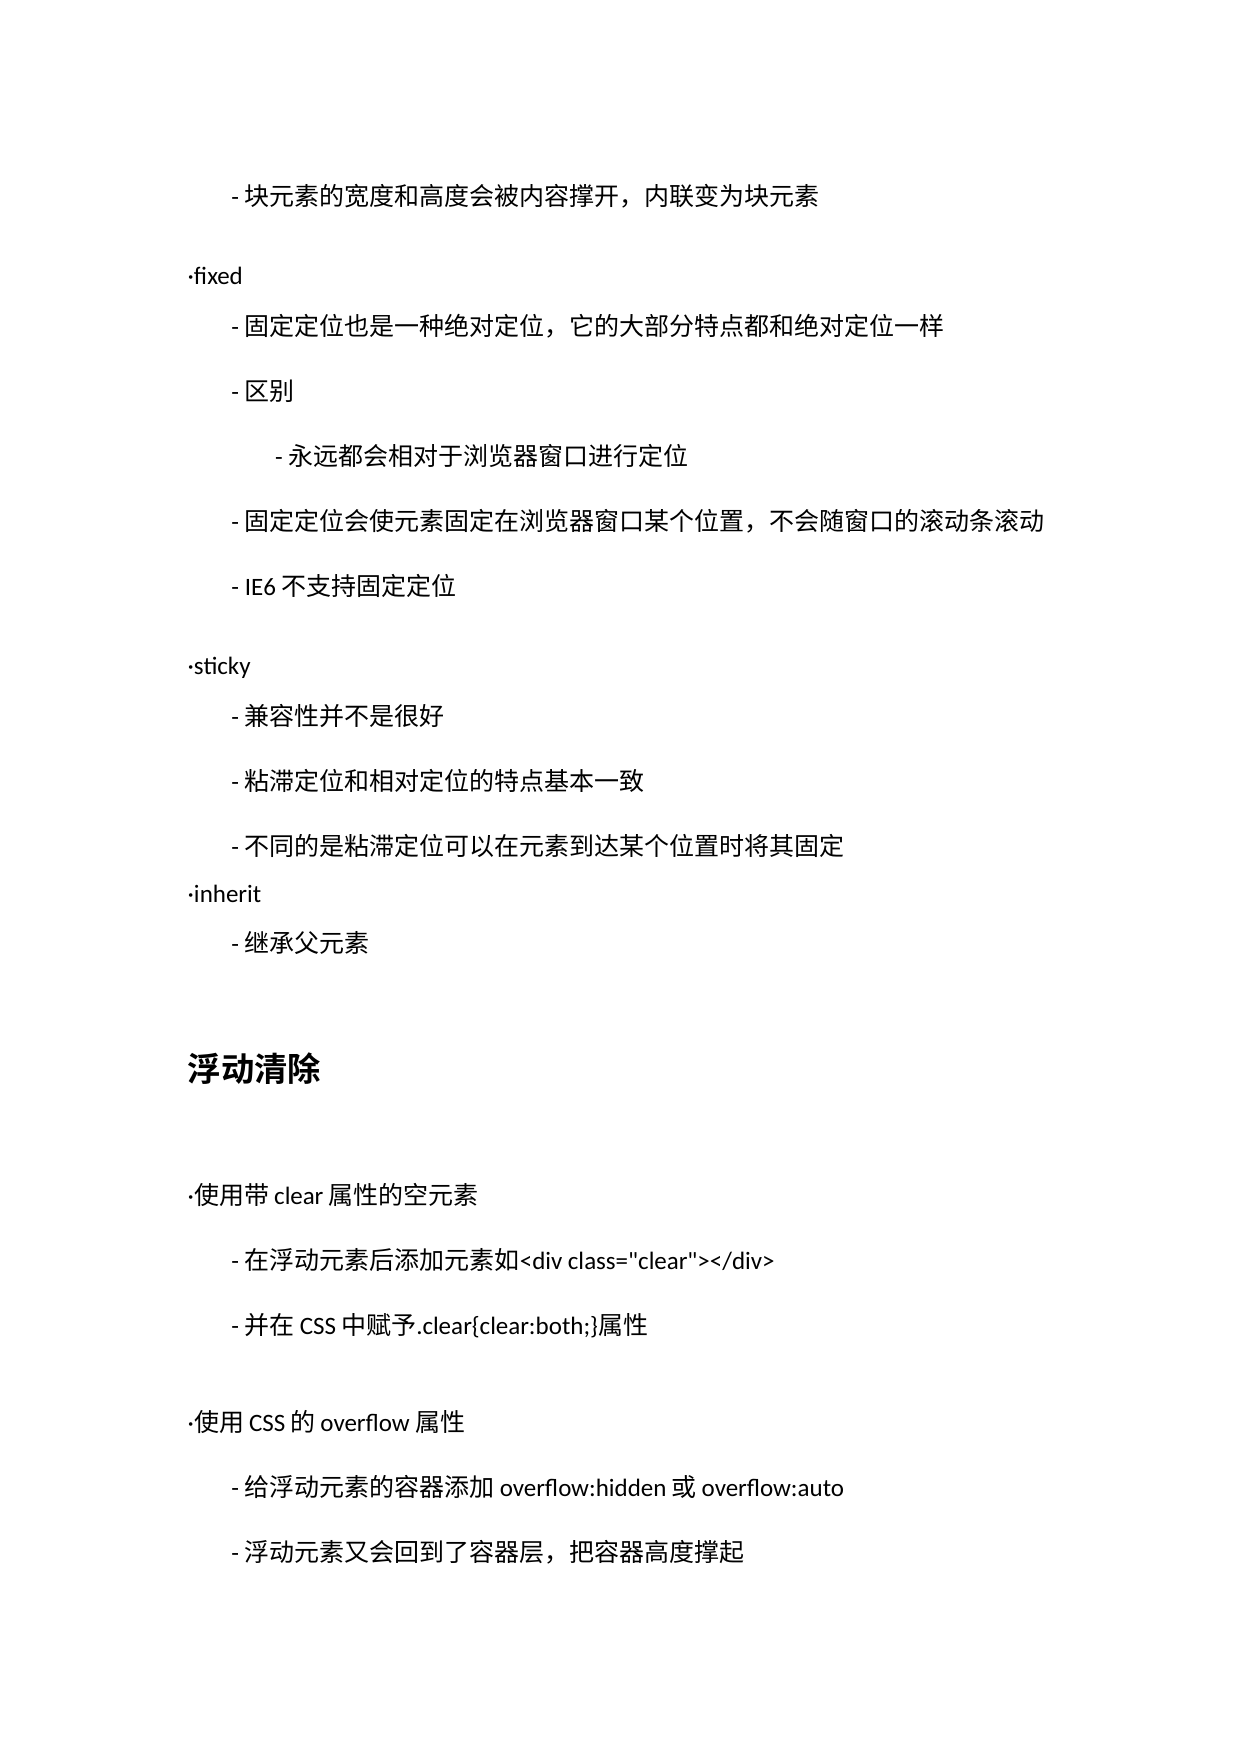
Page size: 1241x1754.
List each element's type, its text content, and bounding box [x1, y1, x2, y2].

text ·sticky [187, 649, 1053, 682]
text - 兼容性并不是很好 [187, 682, 1053, 747]
text - 给浮动元素的容器添加overflow:hidden或overflow:auto [187, 1453, 1053, 1518]
text - 继承父元素 [187, 909, 1053, 974]
subtitle 浮动清除 [187, 1034, 1053, 1099]
text - 固定定位也是一种绝对定位，它的大部分特点都和绝对定位一样 [187, 292, 1053, 357]
text - IE6不支持固定定位 [187, 552, 1053, 617]
text - 粘滞定位和相对定位的特点基本一致 [187, 747, 1053, 812]
text ·inherit [187, 877, 1053, 909]
text - 浮动元素又会回到了容器层，把容器高度撑起 [187, 1518, 1053, 1583]
text ·使用带clear属性的空元素 [187, 1161, 1053, 1226]
text - 不同的是粘滞定位可以在元素到达某个位置时将其固定 [187, 812, 1053, 877]
text - 永远都会相对于浏览器窗口进行定位 [187, 422, 1053, 487]
text - 块元素的宽度和高度会被内容撑开，内联变为块元素 [187, 162, 1053, 227]
text ·fixed [187, 259, 1053, 292]
text - 区别 [187, 357, 1053, 422]
text ·使用CSS的overflow属性 [187, 1388, 1053, 1453]
text - 在浮动元素后添加元素如<div class="clear"></div> [187, 1226, 1053, 1291]
text - 固定定位会使元素固定在浏览器窗口某个位置，不会随窗口的滚动条滚动 [187, 487, 1053, 552]
text - 并在CSS中赋予.clear{clear:both;}属性 [187, 1291, 1053, 1356]
